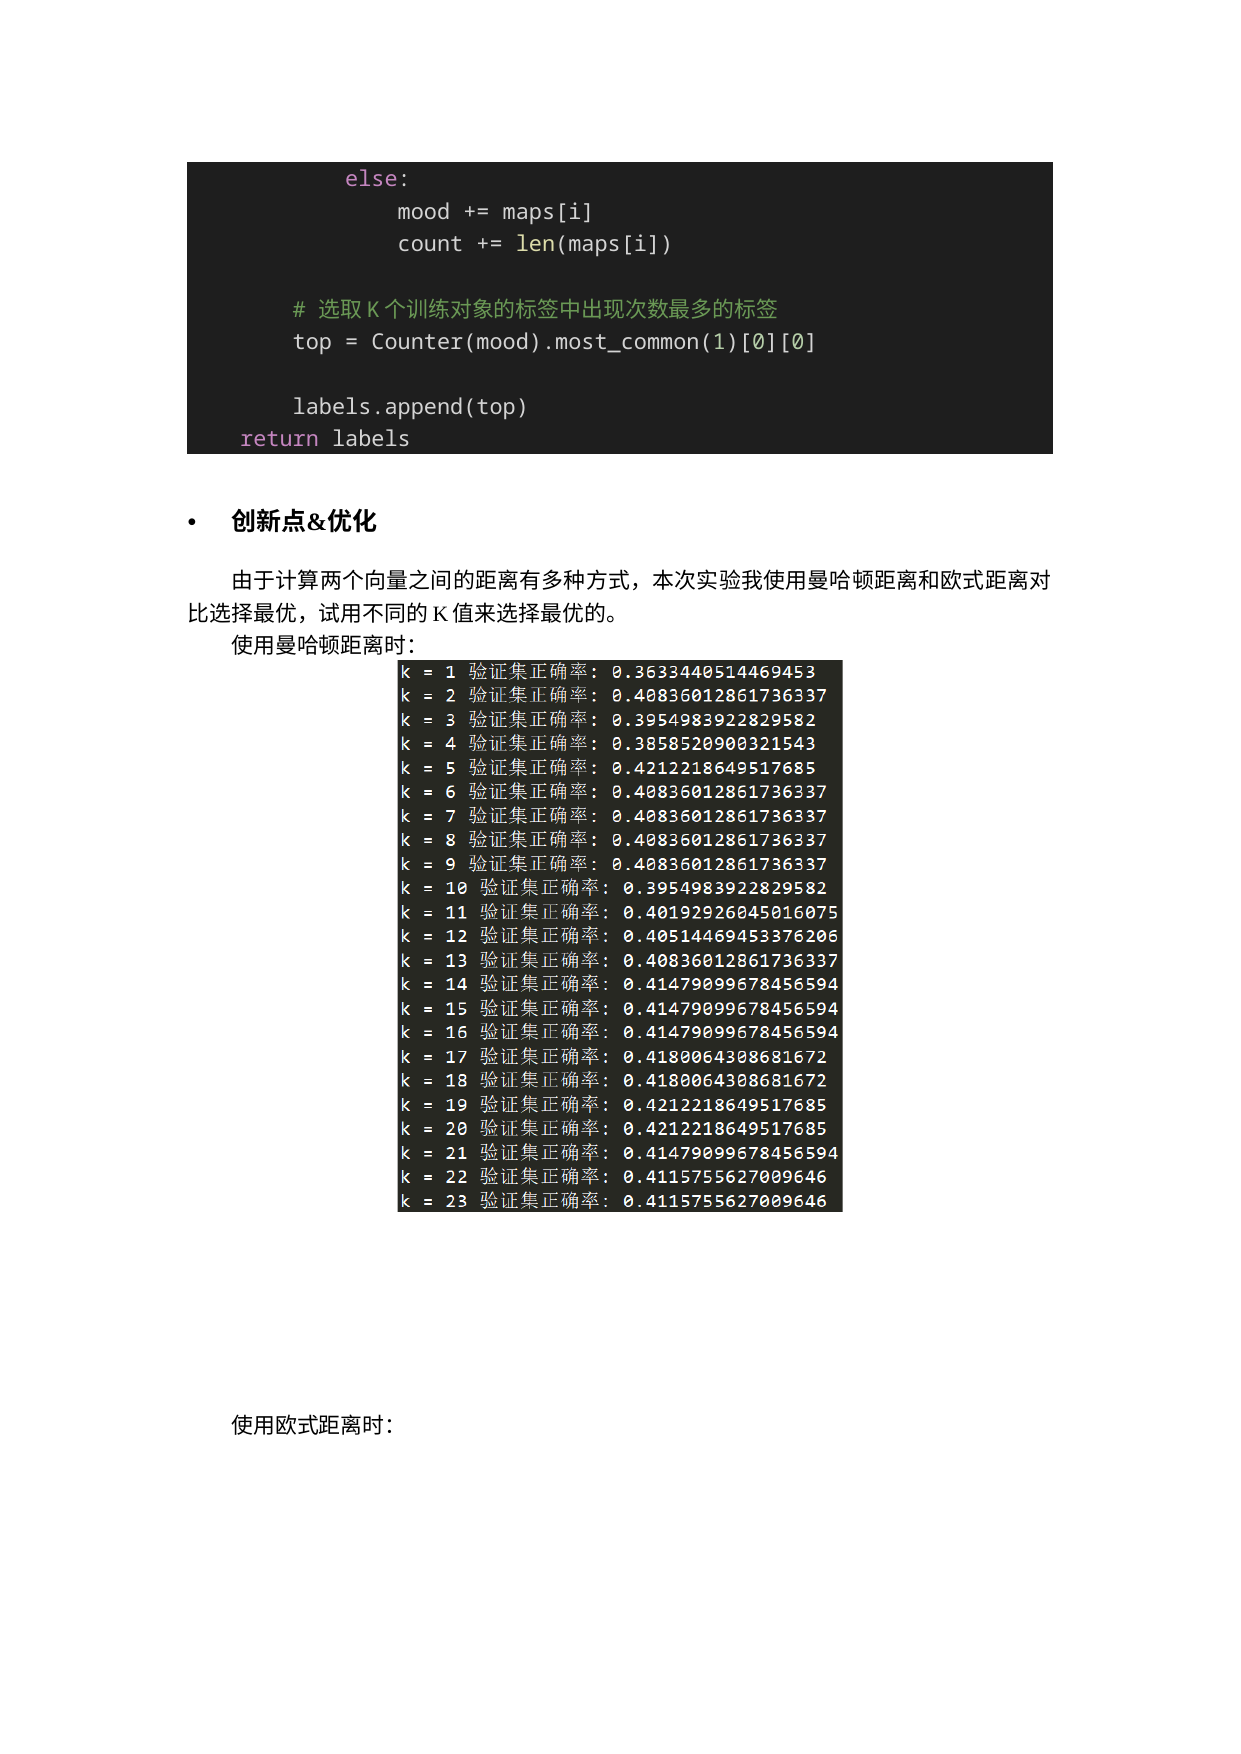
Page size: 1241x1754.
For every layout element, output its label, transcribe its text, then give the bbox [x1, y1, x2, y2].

text labels.append(top) [187, 389, 1053, 422]
text count += len(maps[i]) [187, 227, 1053, 259]
text return labels [187, 422, 1053, 454]
text else: [187, 162, 1053, 194]
text 使用欧式距离时： [187, 1408, 1053, 1440]
text mood += maps[i] [187, 194, 1053, 227]
text top = Counter(mood).most_common(1)[0][0] [187, 324, 1053, 357]
text 由于计算两个向量之间的距离有多种方式，本次实验我使用曼哈顿距离和欧式距离对比选择最优，试用不同的K值来选择最优的。 [187, 563, 1053, 628]
list 创新点&优化 [187, 487, 1053, 552]
text # 选取K个训练对象的标签中出现次数最多的标签 [187, 292, 1053, 324]
text 使用曼哈顿距离时： [187, 628, 1053, 660]
picture [397, 660, 843, 1212]
